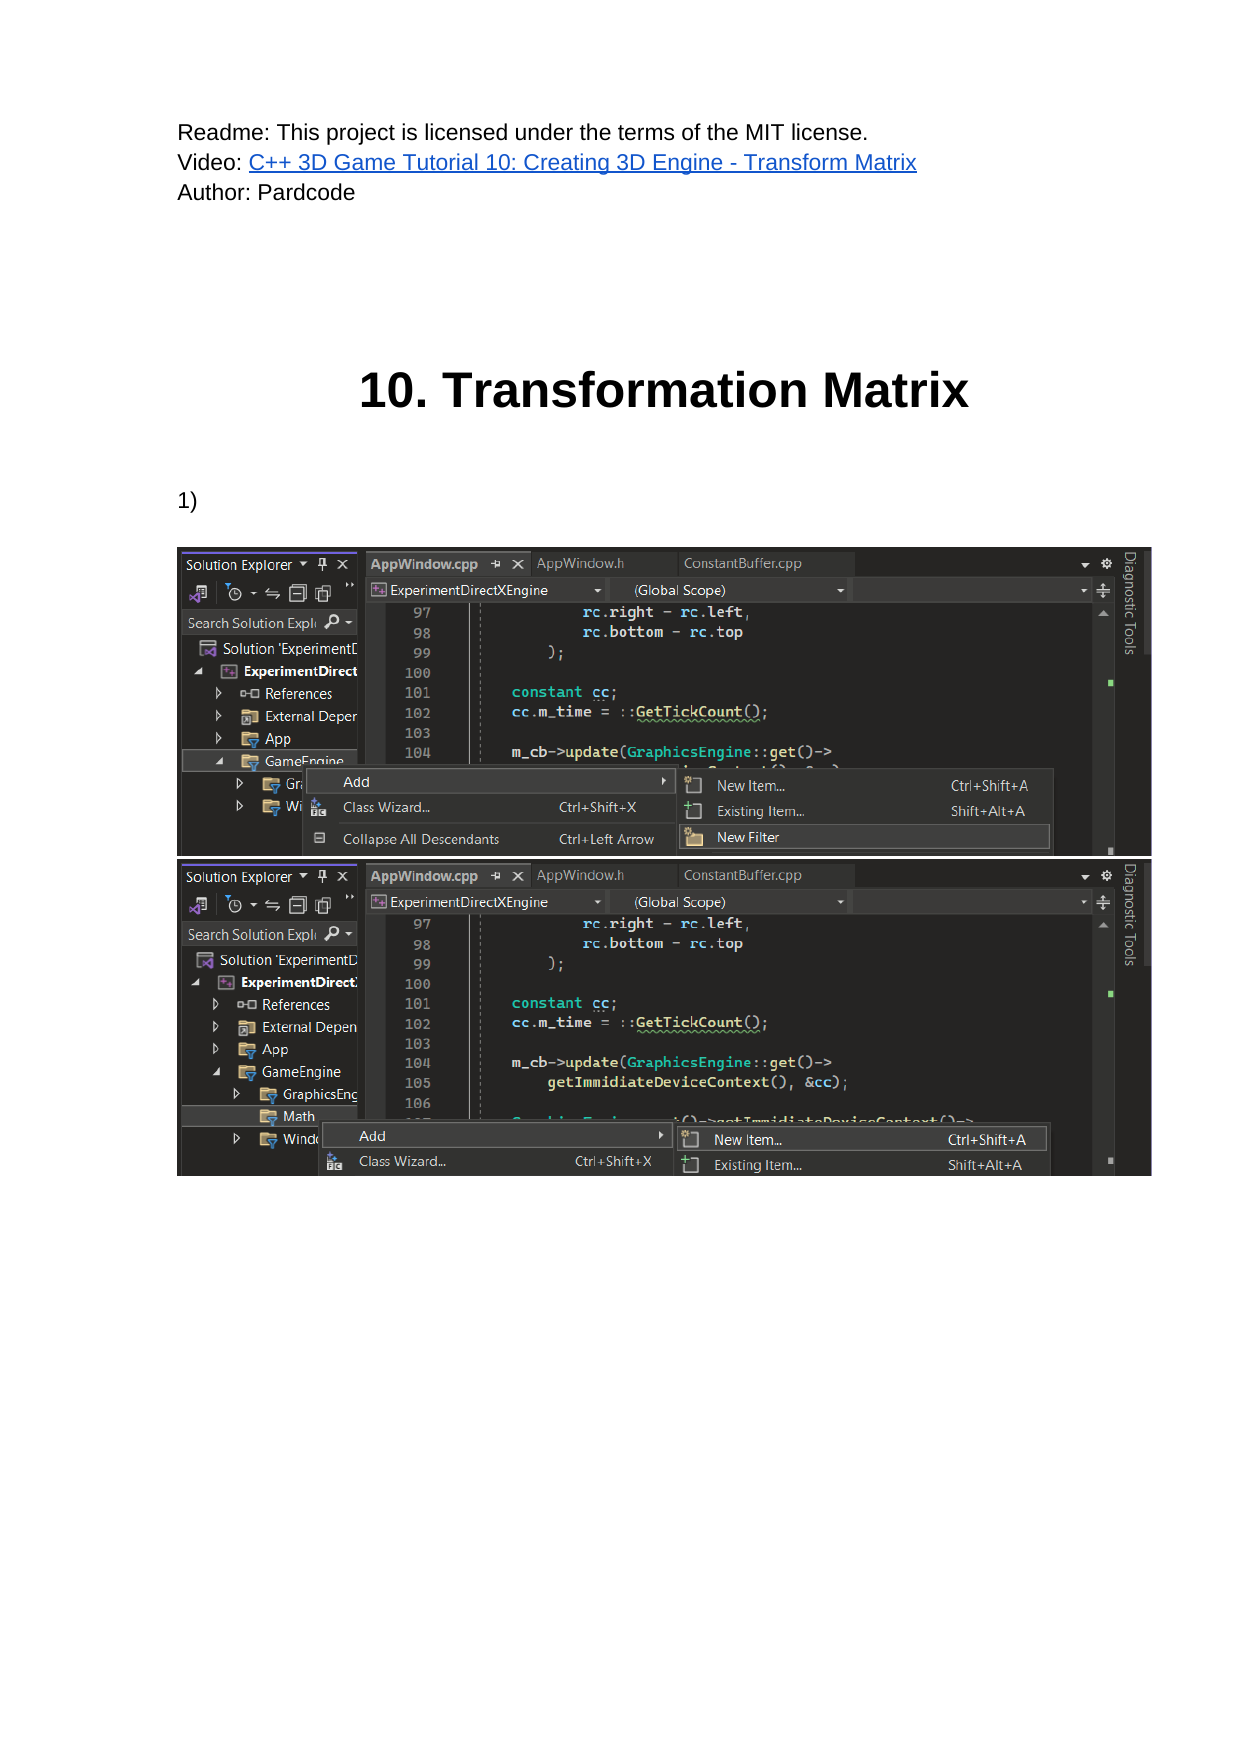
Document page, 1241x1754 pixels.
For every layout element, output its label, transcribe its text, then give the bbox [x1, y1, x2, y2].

text Readme: This project is licensed under the terms of the MIT license. [177, 118, 1152, 145]
text Author: Pardcode [177, 179, 1152, 205]
text 1) [177, 487, 1152, 513]
text Video: C++ 3D Game Tutorial 10: Creating 3D Engine - Transform Matrix [177, 149, 1152, 175]
picture [177, 859, 1152, 1176]
text 10. Transformation Matrix [177, 360, 1152, 418]
picture [177, 547, 1152, 856]
